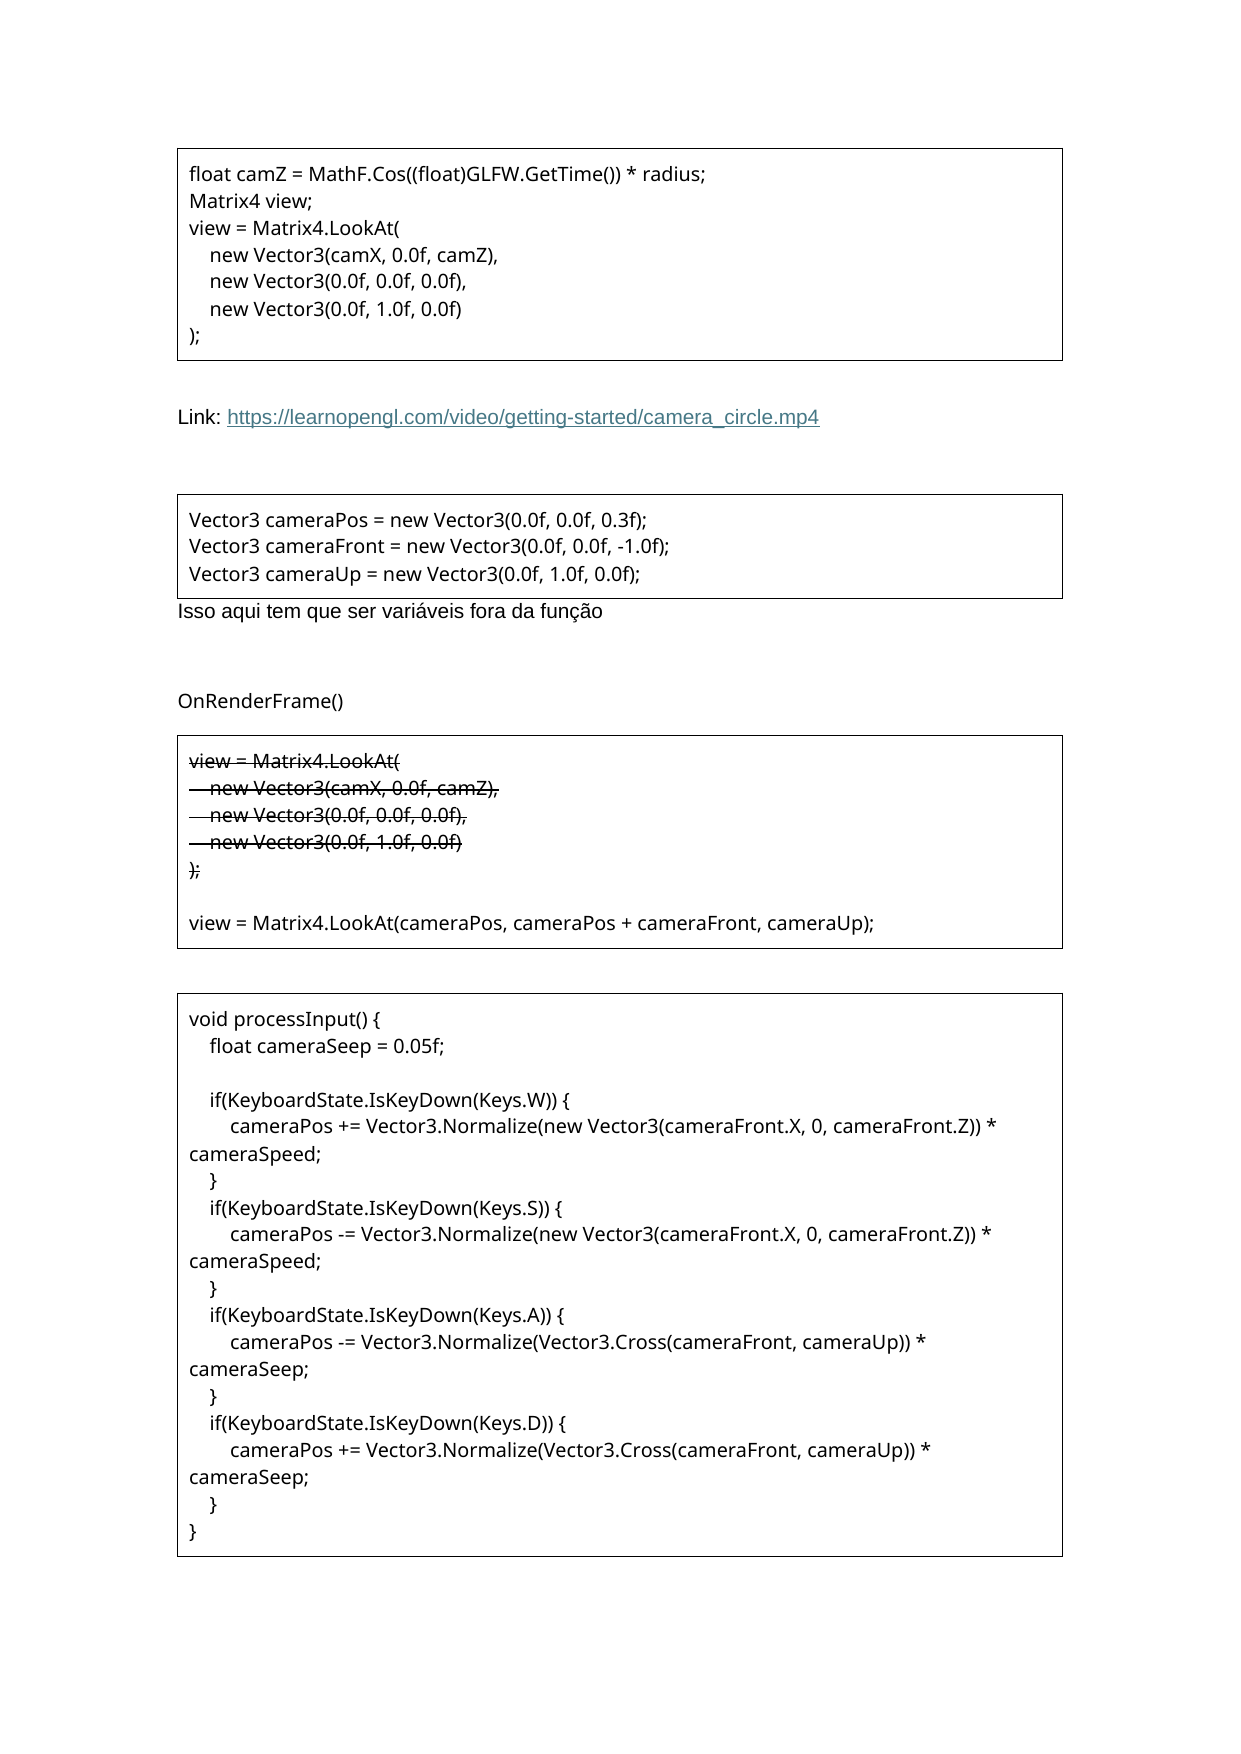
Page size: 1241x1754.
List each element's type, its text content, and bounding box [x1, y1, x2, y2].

text Isso aqui tem que ser variáveis fora da função [177, 599, 1063, 623]
text OnRenderFrame() [177, 687, 1063, 714]
text Link: https://learnopengl.com/video/getting-started/camera_circle.mp4 [177, 405, 1063, 429]
table_header void processInput() { float cameraSeep = 0.05f; if(KeyboardState.IsKeyDown(Keys.W)) { cameraPos += Vector3.Normalize(new Vector3(cameraFront.X, 0, cameraFront.Z)) * cameraSpeed; } if(KeyboardState.IsKeyDown(Keys.S)) { cameraPos -= Vector3.Normalize(new Vector3(cameraFront.X, 0, cameraFront.Z)) * cameraSpeed; } if(KeyboardState.IsKeyDown(Keys.A)) { cameraPos -= Vector3.Normalize(Vector3.Cross(cameraFront, cameraUp)) * cameraSeep; } if(KeyboardState.IsKeyDown(Keys.D)) { cameraPos += Vector3.Normalize(Vector3.Cross(cameraFront, cameraUp)) * cameraSeep; } } [178, 994, 1062, 1556]
table_header Vector3 cameraPos = new Vector3(0.0f, 0.0f, 0.3f); Vector3 cameraFront = new Vector3(0.0f, 0.0f, -1.0f); Vector3 cameraUp = new Vector3(0.0f, 1.0f, 0.0f); [178, 495, 1062, 598]
table_header view = Matrix4.LookAt( new Vector3(camX, 0.0f, camZ), new Vector3(0.0f, 0.0f, 0.0f), new Vector3(0.0f, 1.0f, 0.0f) ); view = Matrix4.LookAt(cameraPos, cameraPos + cameraFront, cameraUp); [178, 736, 1062, 947]
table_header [178, 149, 1062, 360]
